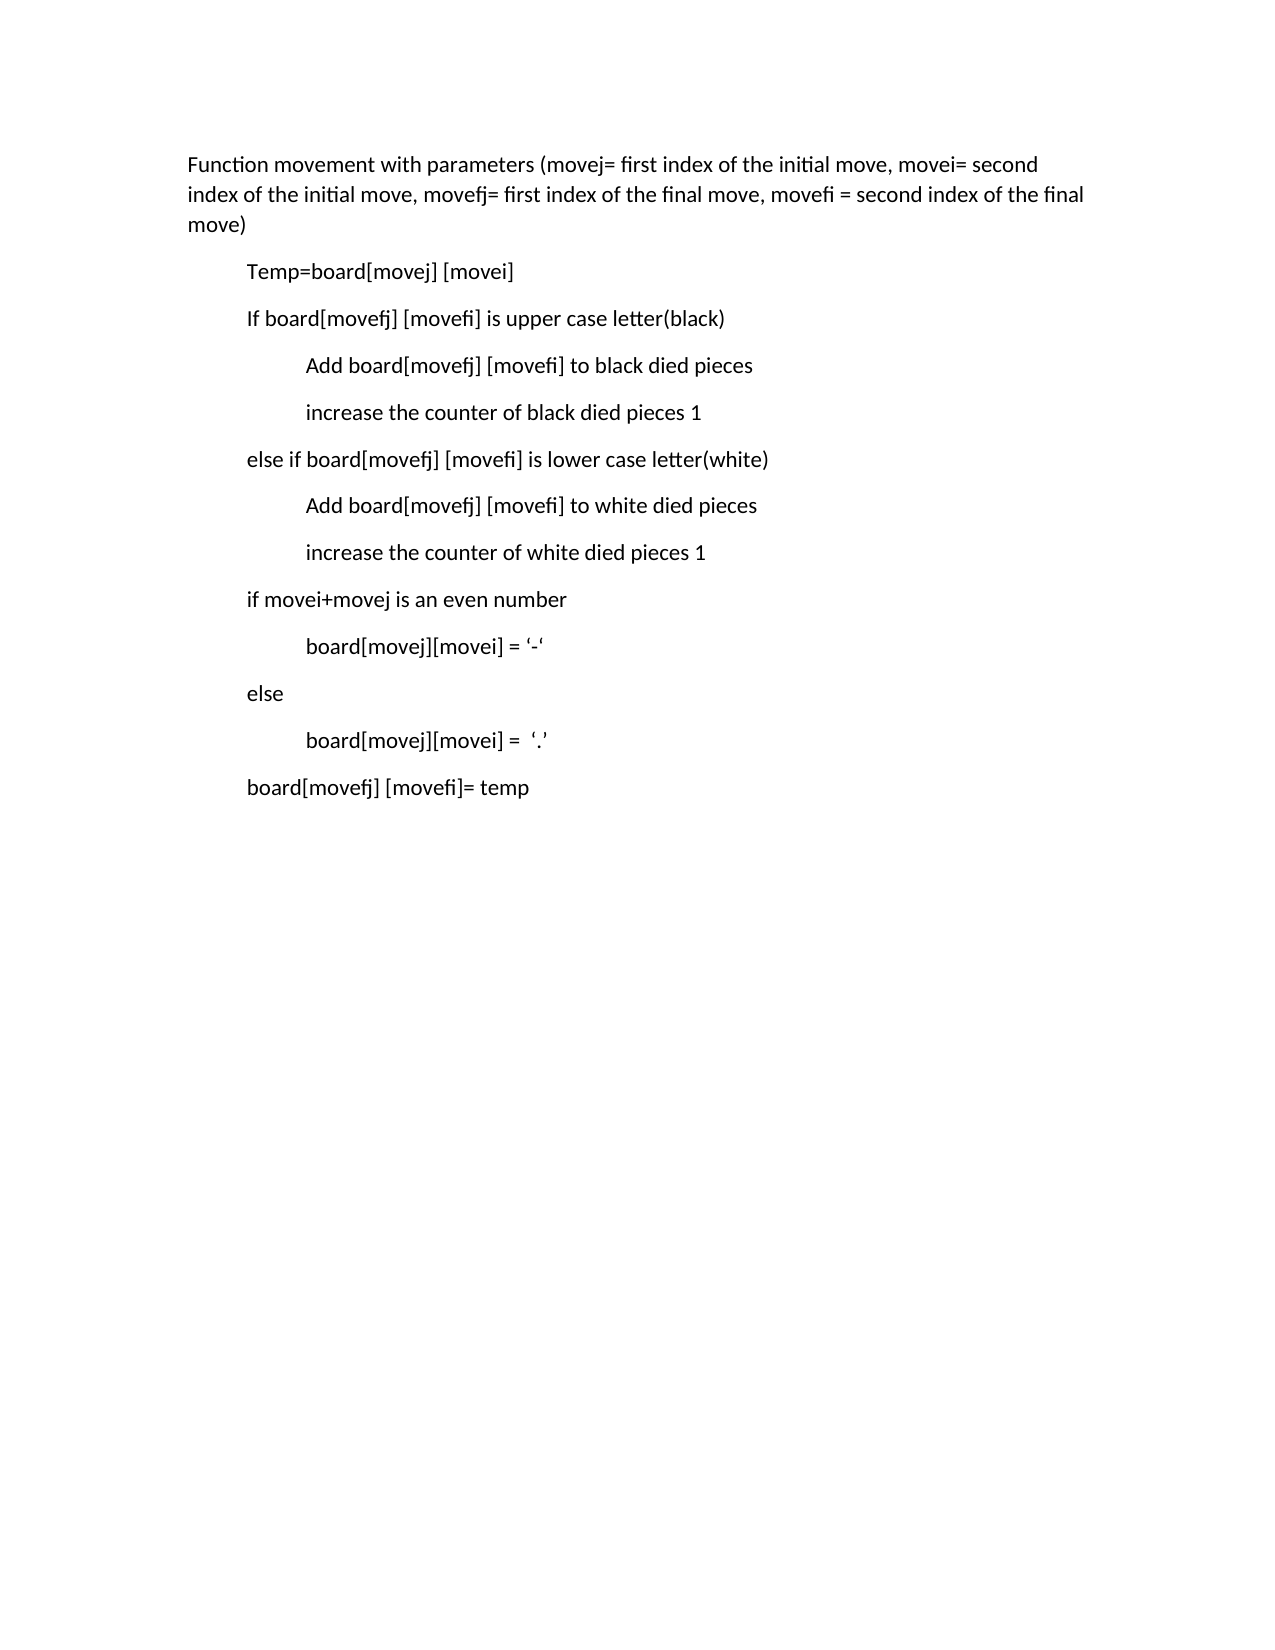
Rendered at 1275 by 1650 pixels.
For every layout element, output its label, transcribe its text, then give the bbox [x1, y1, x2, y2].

text board[movej][movei] = ‘.’ [187, 726, 1087, 754]
text board[movej][movei] = ‘-‘ [187, 632, 1087, 660]
text If board[movefj] [movefi] is upper case letter(black) [187, 304, 1087, 332]
text if movei+movej is an even number [187, 585, 1087, 613]
text else if board[movefj] [movefi] is lower case letter(white) [187, 445, 1087, 473]
text increase the counter of white died pieces 1 [187, 538, 1087, 567]
text board[movefj] [movefi]= temp [187, 773, 1087, 801]
text Add board[movefj] [movefi] to black died pieces [187, 351, 1087, 379]
text Temp=board[movej] [movei] [187, 257, 1087, 285]
text else [187, 679, 1087, 707]
text increase the counter of black died pieces 1 [187, 398, 1087, 426]
text Function movement with parameters (movej= first index of the initial move, movei= second index of the initial move, movefj= first index of the final move, movefi = second index of the final move) [187, 150, 1087, 238]
text Add board[movefj] [movefi] to white died pieces [187, 492, 1087, 520]
